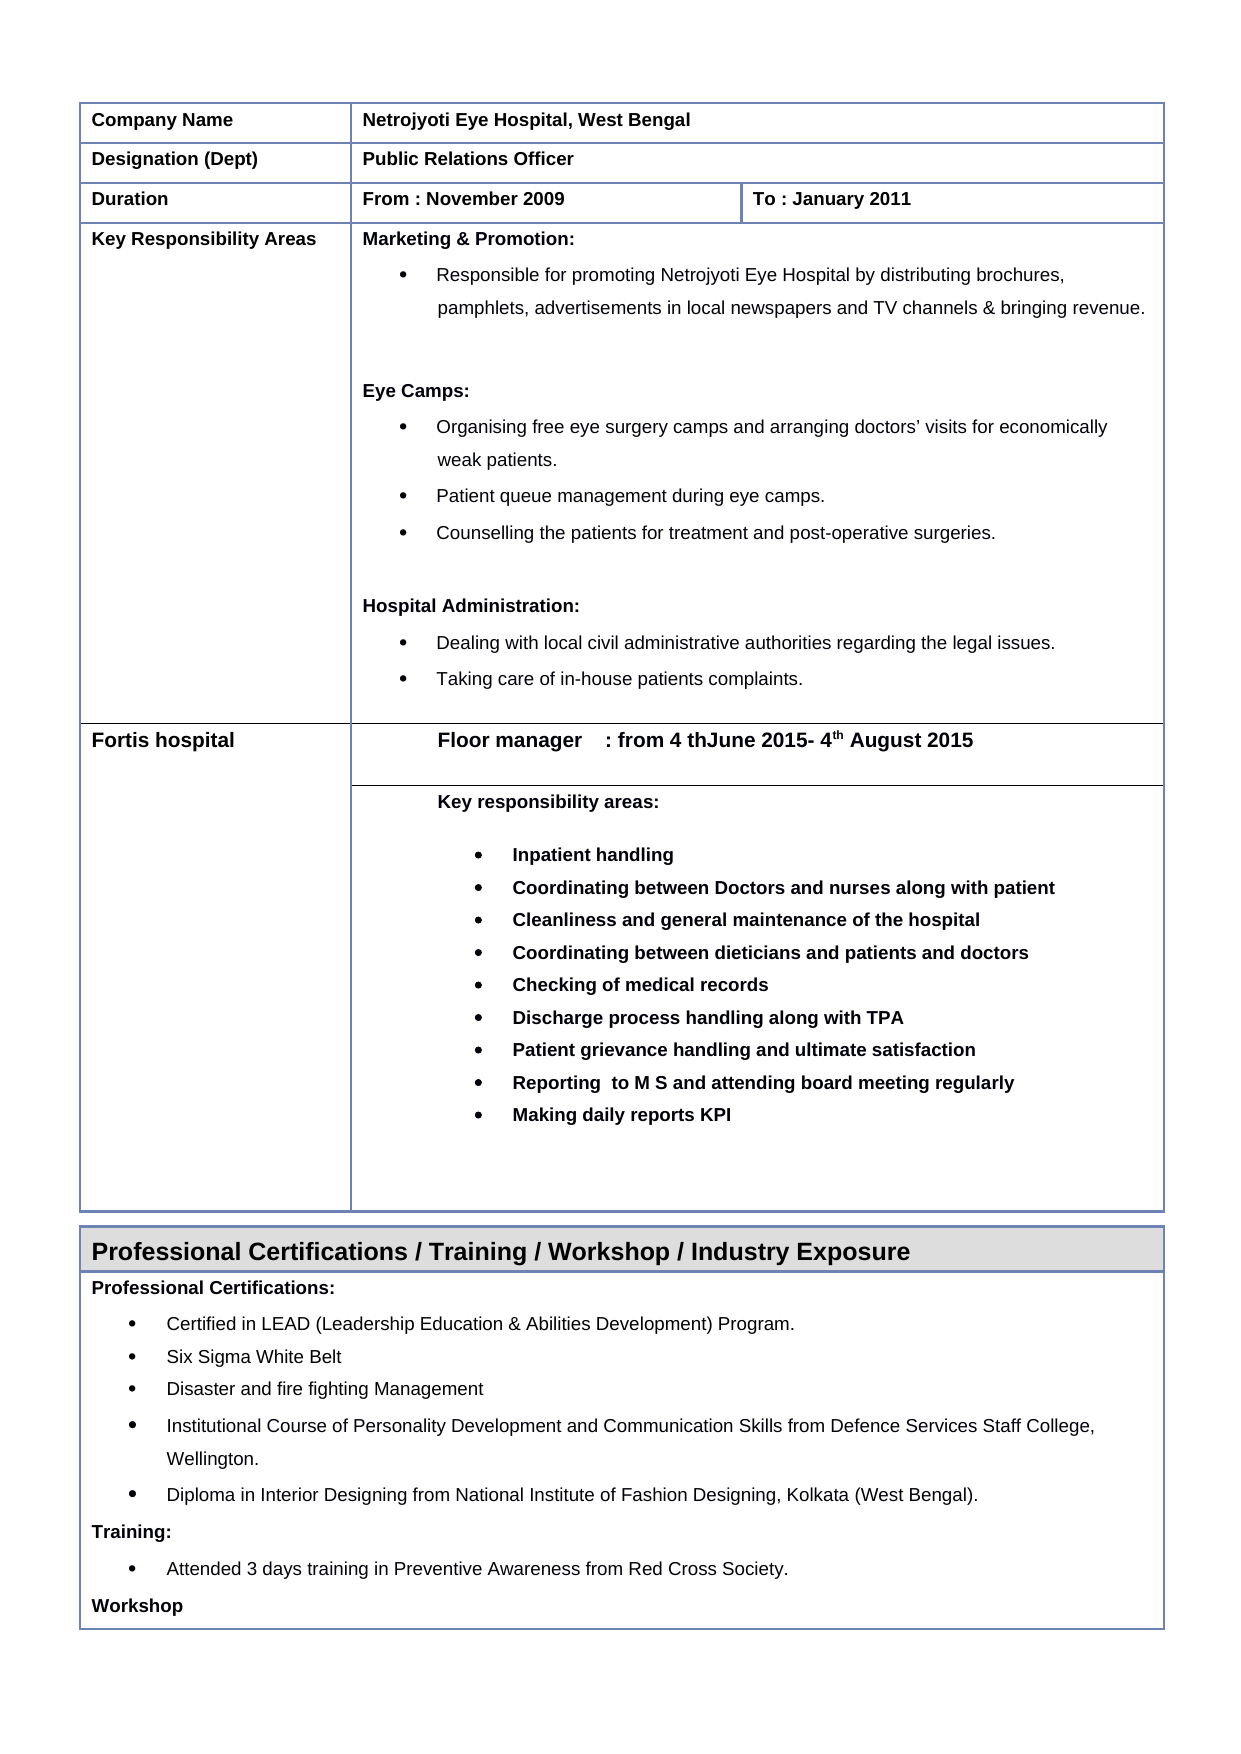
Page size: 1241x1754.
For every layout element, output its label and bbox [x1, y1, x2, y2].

table_header [64, 102, 1176, 1630]
